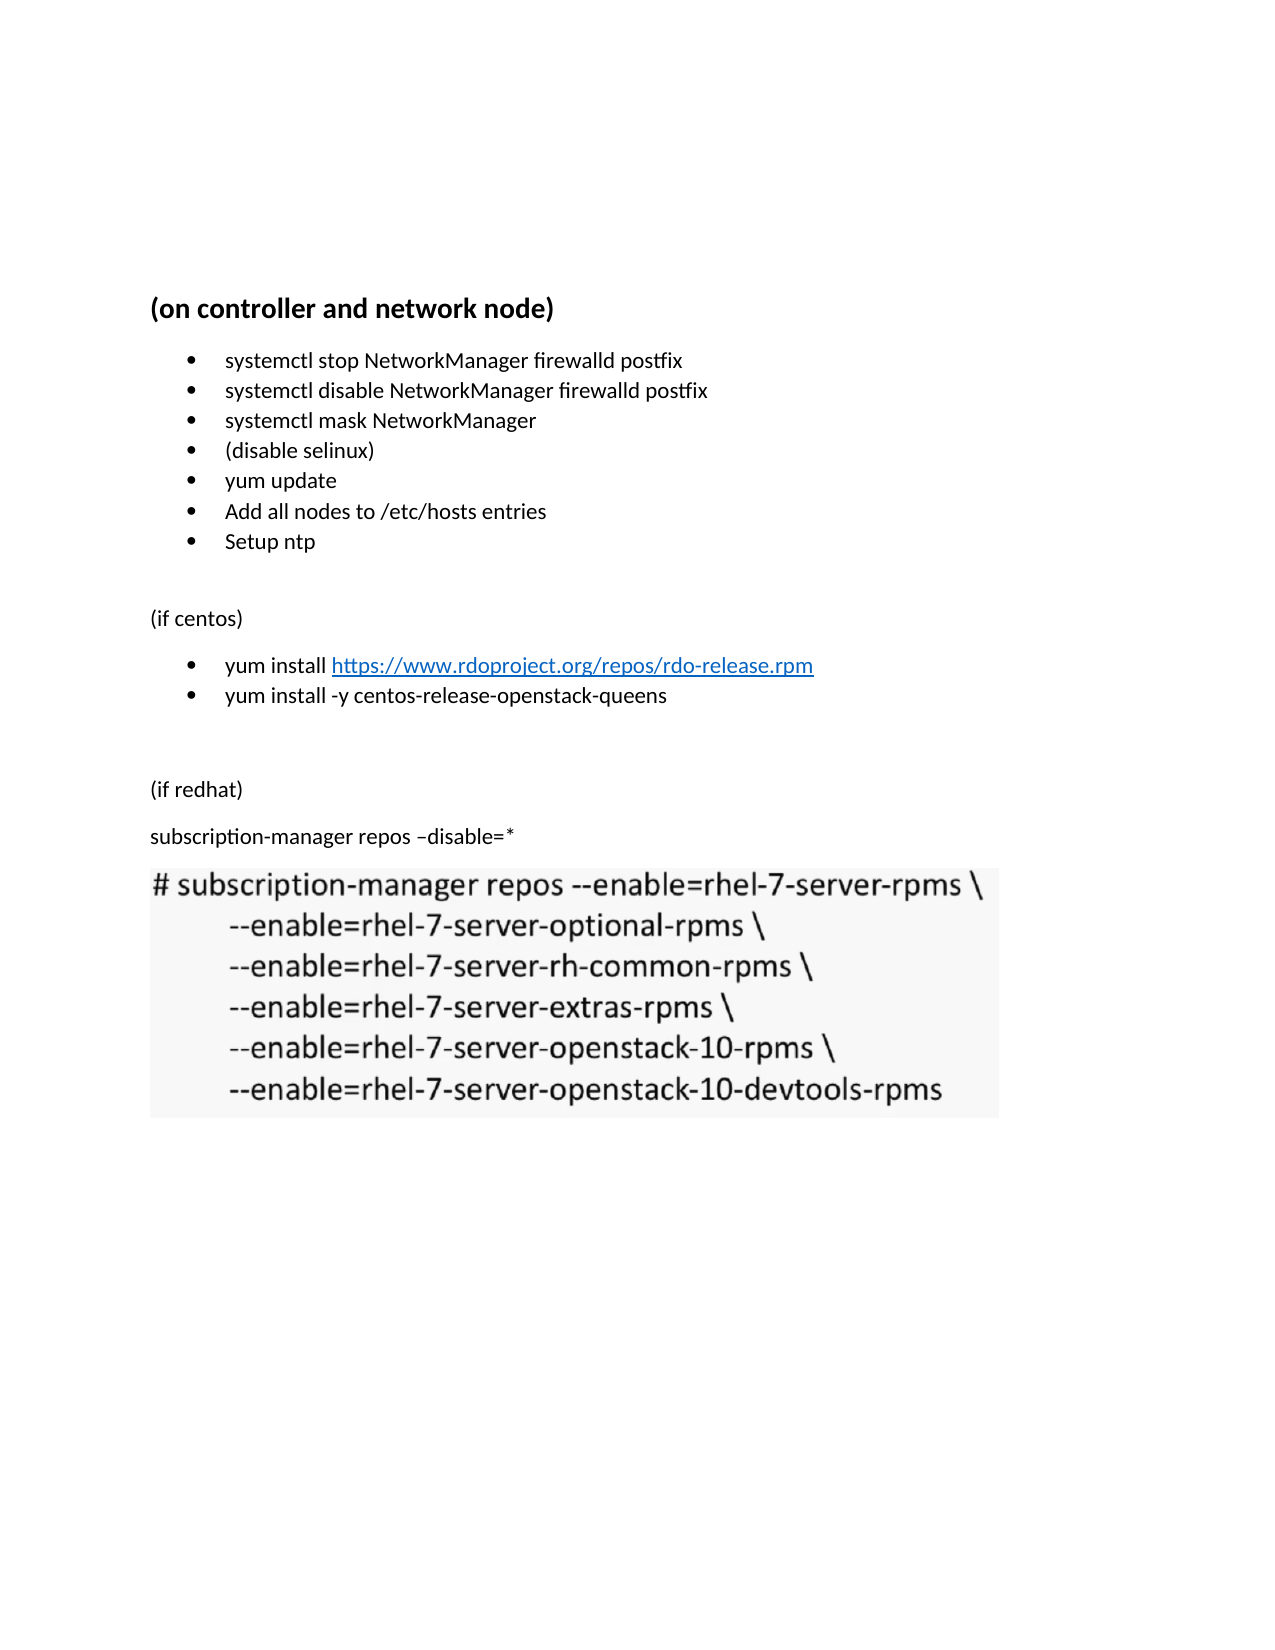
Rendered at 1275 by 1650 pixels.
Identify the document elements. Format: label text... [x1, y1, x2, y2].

list systemctl mask NetworkManager [187, 406, 1125, 434]
list yum install https://www.rdoproject.org/repos/rdo-release.rpm [187, 651, 1125, 679]
list Setup ntp [187, 527, 1125, 555]
list (disable selinux) [187, 436, 1125, 464]
list Add all nodes to /etc/hosts entries [187, 497, 1125, 525]
list yum install -y centos-release-openstack-queens [187, 681, 1125, 709]
text subscription-manager repos –disable=* [150, 822, 1125, 850]
list yum update [187, 467, 1125, 494]
text (on controller and network node) [150, 291, 1125, 326]
list systemctl stop NetworkManager firewalld postfix [187, 346, 1125, 374]
text (if redhat) [150, 775, 1125, 803]
list systemctl disable NetworkManager firewalld postfix [187, 376, 1125, 404]
text (if centos) [150, 604, 1125, 632]
picture [150, 868, 999, 1118]
